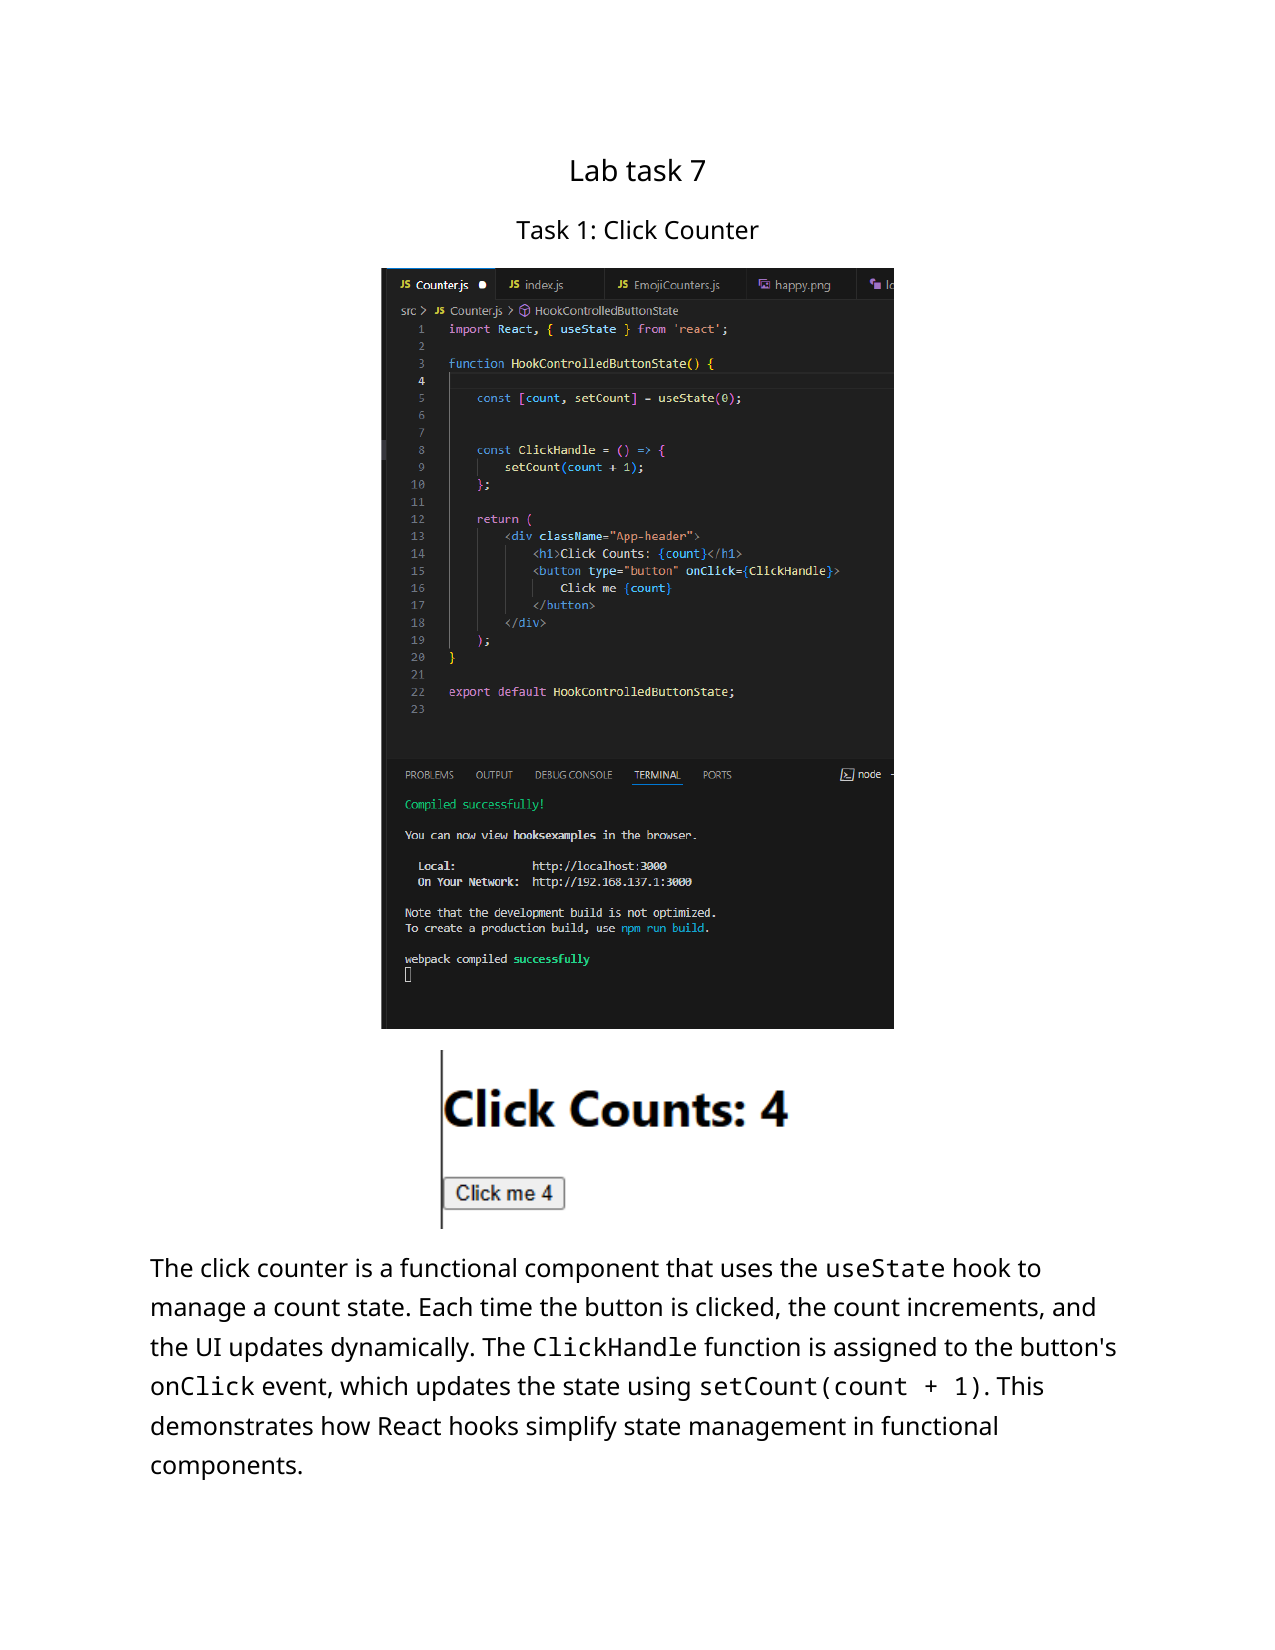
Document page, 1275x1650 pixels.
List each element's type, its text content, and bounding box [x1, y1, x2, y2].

text Task 1: Click Counter [150, 213, 1125, 247]
text Lab task 7 [150, 150, 1125, 190]
text The click counter is a functional component that uses the useState hook to manage a count state. Each time the button is clicked, the count increments, and the UI updates dynamically. The ClickHandle function is assigned to the button's onClick event, which updates the state using setCount(count + 1). This demonstrates how React hooks simplify state management in functional components. [150, 1251, 1125, 1482]
